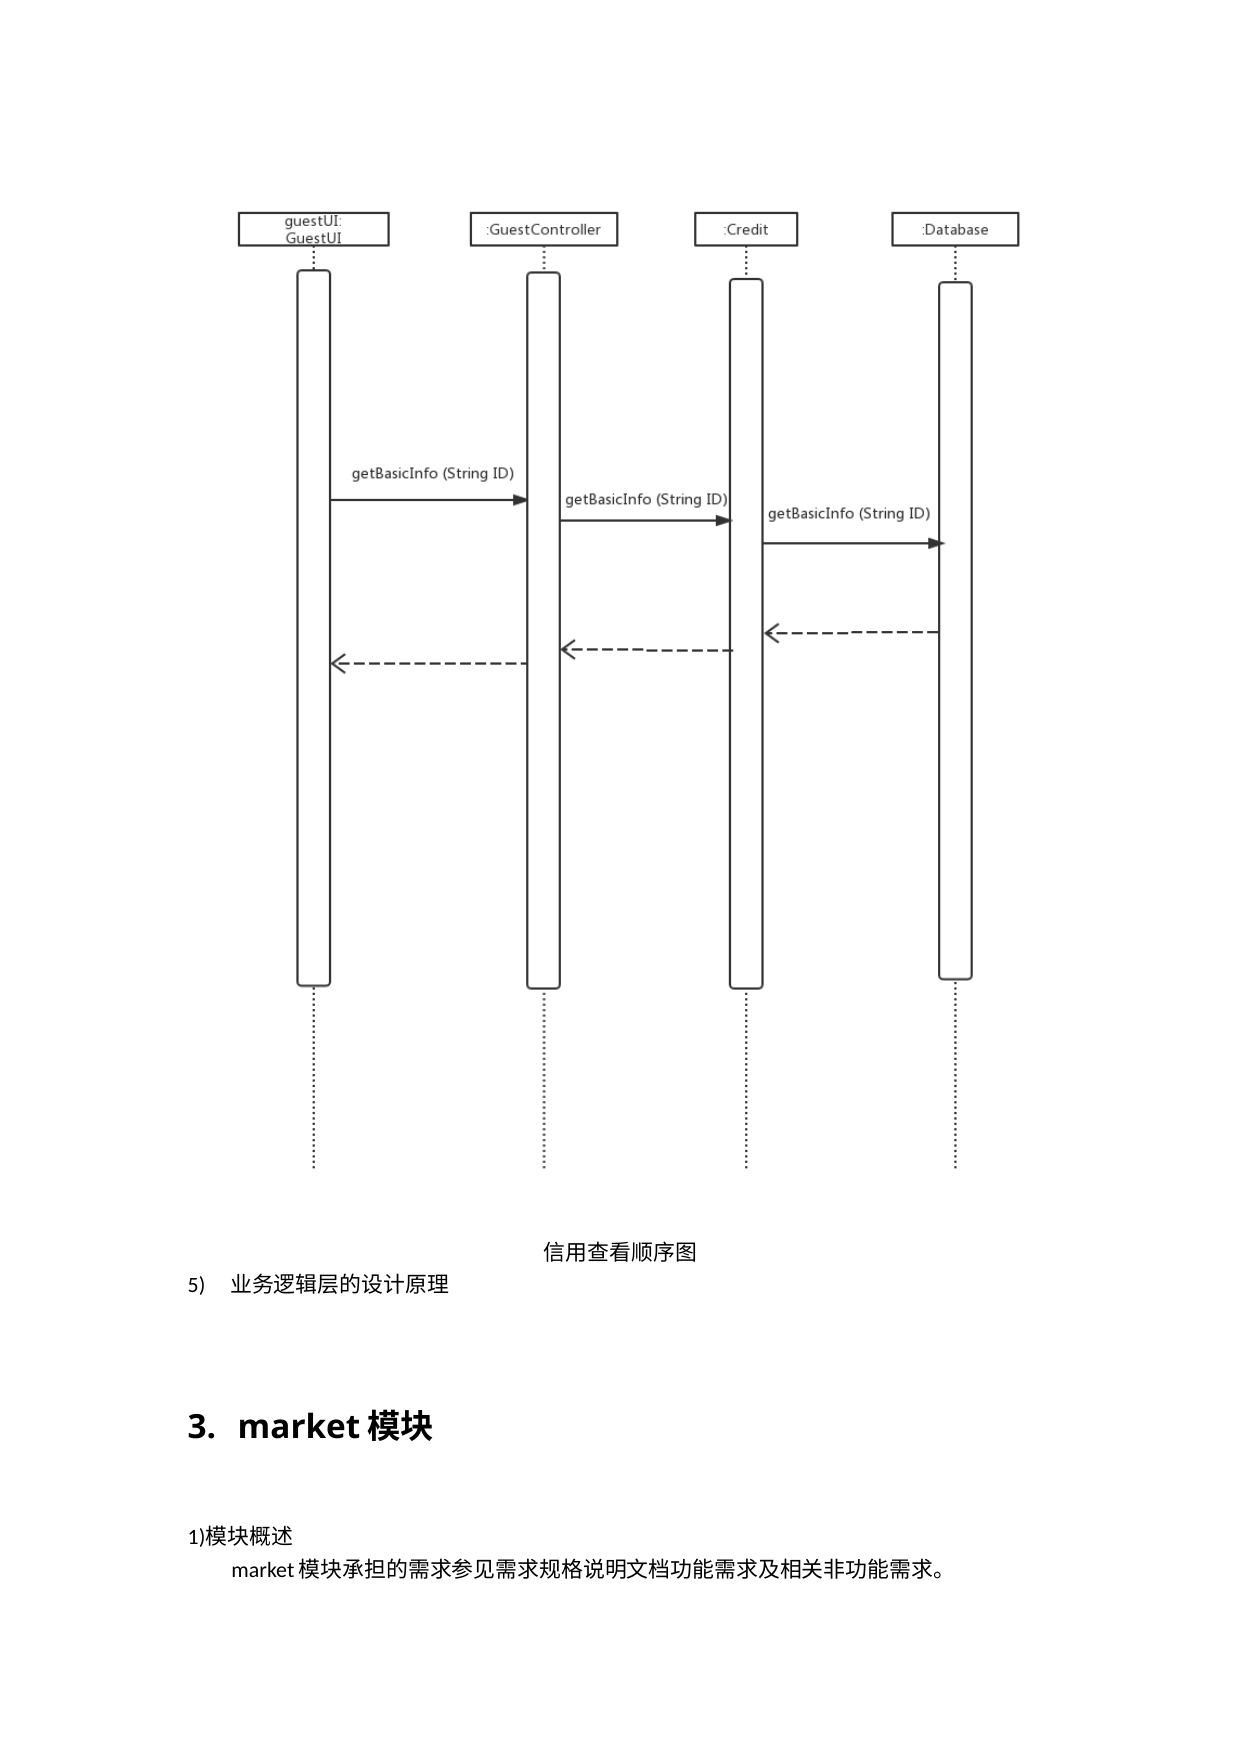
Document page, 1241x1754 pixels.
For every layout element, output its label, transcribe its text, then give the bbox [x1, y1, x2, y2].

picture [187, 162, 1053, 1203]
subtitle market模块 [187, 1392, 1053, 1457]
list 业务逻辑层的设计原理 [187, 1267, 1053, 1299]
text 1)模块概述 [187, 1519, 1053, 1551]
text market模块承担的需求参见需求规格说明文档功能需求及相关非功能需求。 [231, 1551, 1053, 1584]
text 信用查看顺序图 [187, 1234, 1053, 1267]
